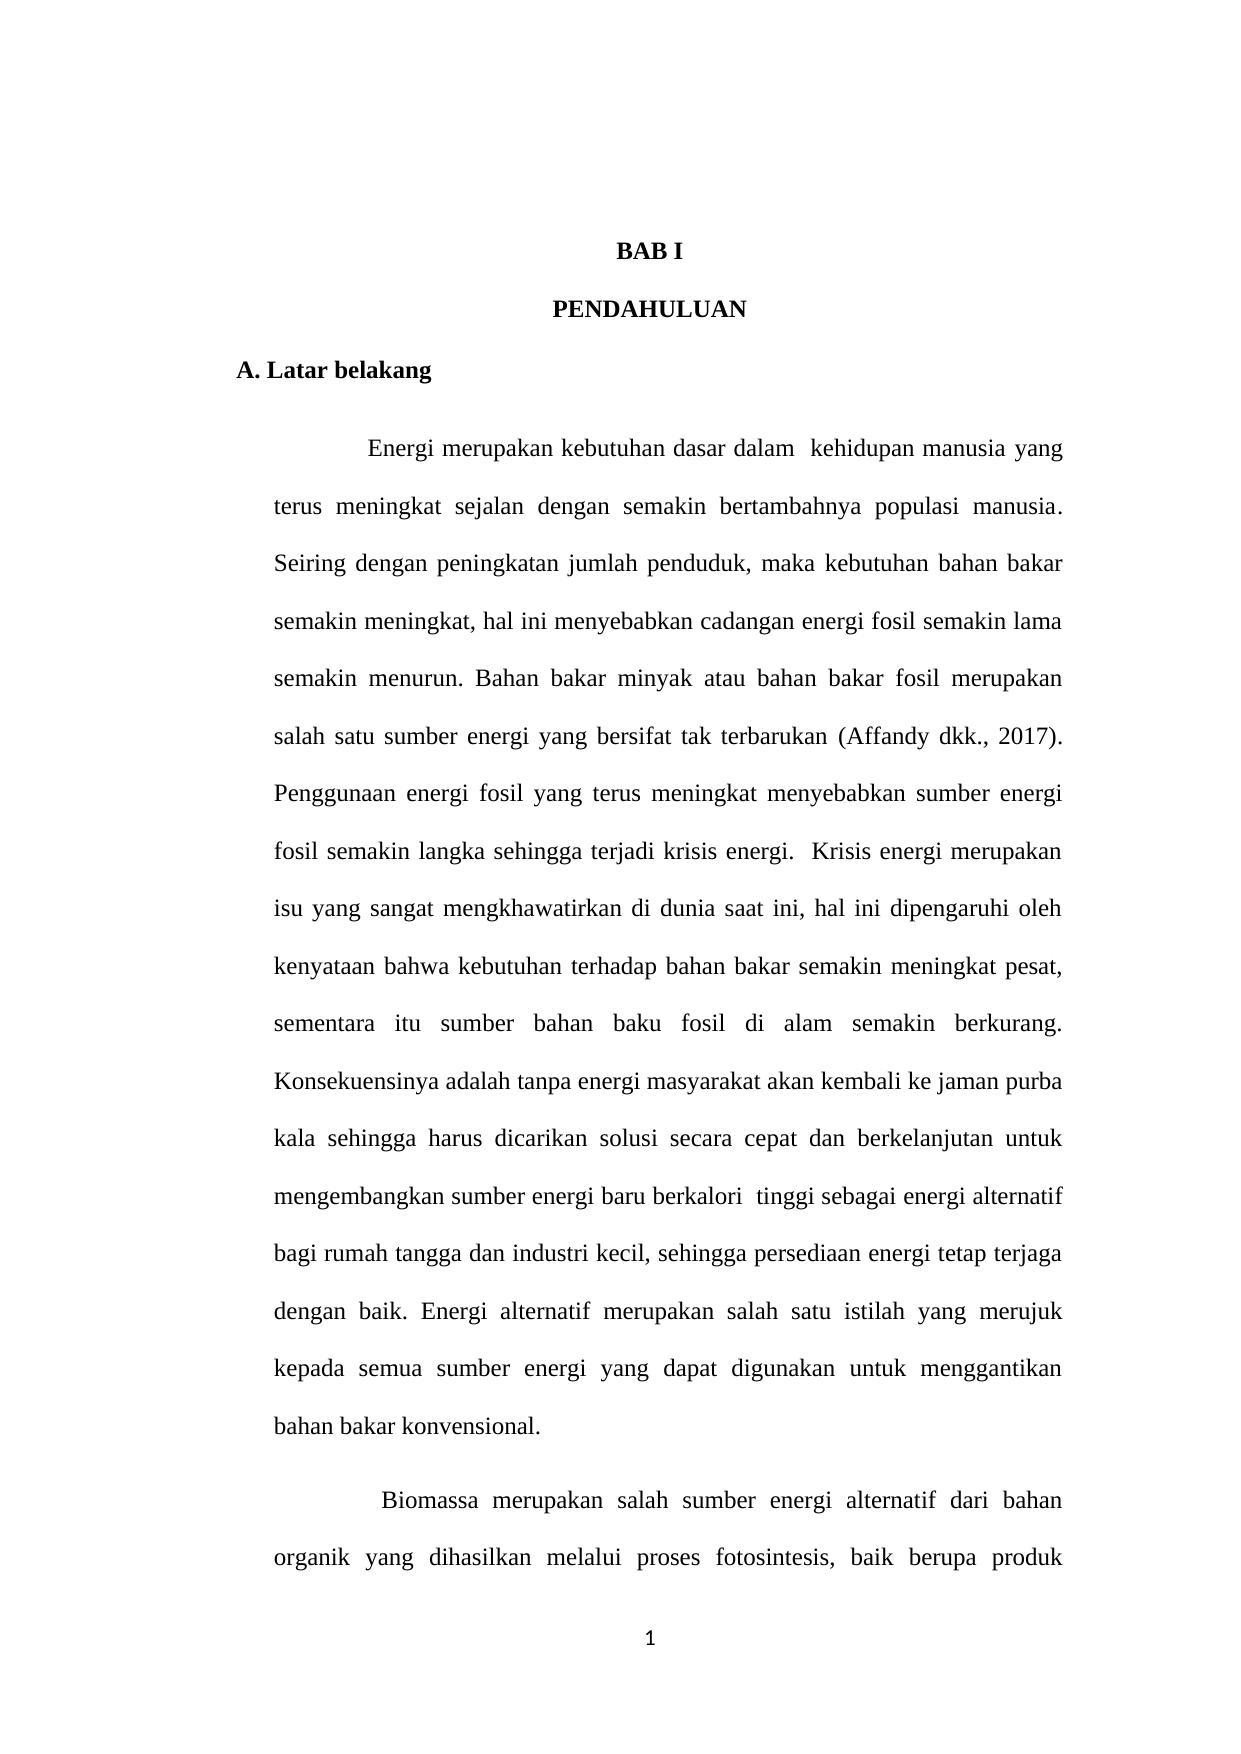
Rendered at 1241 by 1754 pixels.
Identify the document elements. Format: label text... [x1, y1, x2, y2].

text Energi merupakan kebutuhan dasar dalam kehidupan manusia yang terus meningkat sejalan dengan semakin bertambahnya populasi manusia. Seiring dengan peningkatan jumlah penduduk, maka kebutuhan bahan bakar semakin meningkat, hal ini menyebabkan cadangan energi fosil semakin lama semakin menurun. Bahan bakar minyak atau bahan bakar fosil merupakan salah satu sumber energi yang bersifat tak terbarukan (Affandy dkk., 2017). Penggunaan energi fosil yang terus meningkat menyebabkan sumber energi fosil semakin langka sehingga terjadi krisis energi. Krisis energi merupakan isu yang sangat mengkhawatirkan di dunia saat ini, hal ini dipengaruhi oleh kenyataan bahwa kebutuhan terhadap bahan bakar semakin meningkat pesat, sementara itu sumber bahan baku fosil di alam semakin berkurang. Konsekuensinya adalah tanpa energi masyarakat akan kembali ke jaman purba kala sehingga harus dicarikan solusi secara cepat dan berkelanjutan untuk mengembangkan sumber energi baru berkalori tinggi sebagai energi alternatif bagi rumah tangga dan industri kecil, sehingga persediaan energi tetap terjaga dengan baik. Energi alternatif merupakan salah satu istilah yang merujuk kepada semua sumber energi yang dapat digunakan untuk menggantikan bahan bakar konvensional. [274, 433, 1063, 1439]
subtitle BAB I [236, 236, 1063, 265]
subtitle PENDAHULUAN [236, 294, 1063, 322]
subtitle A. Latar belakang [236, 355, 1063, 384]
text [274, 1485, 1063, 1571]
